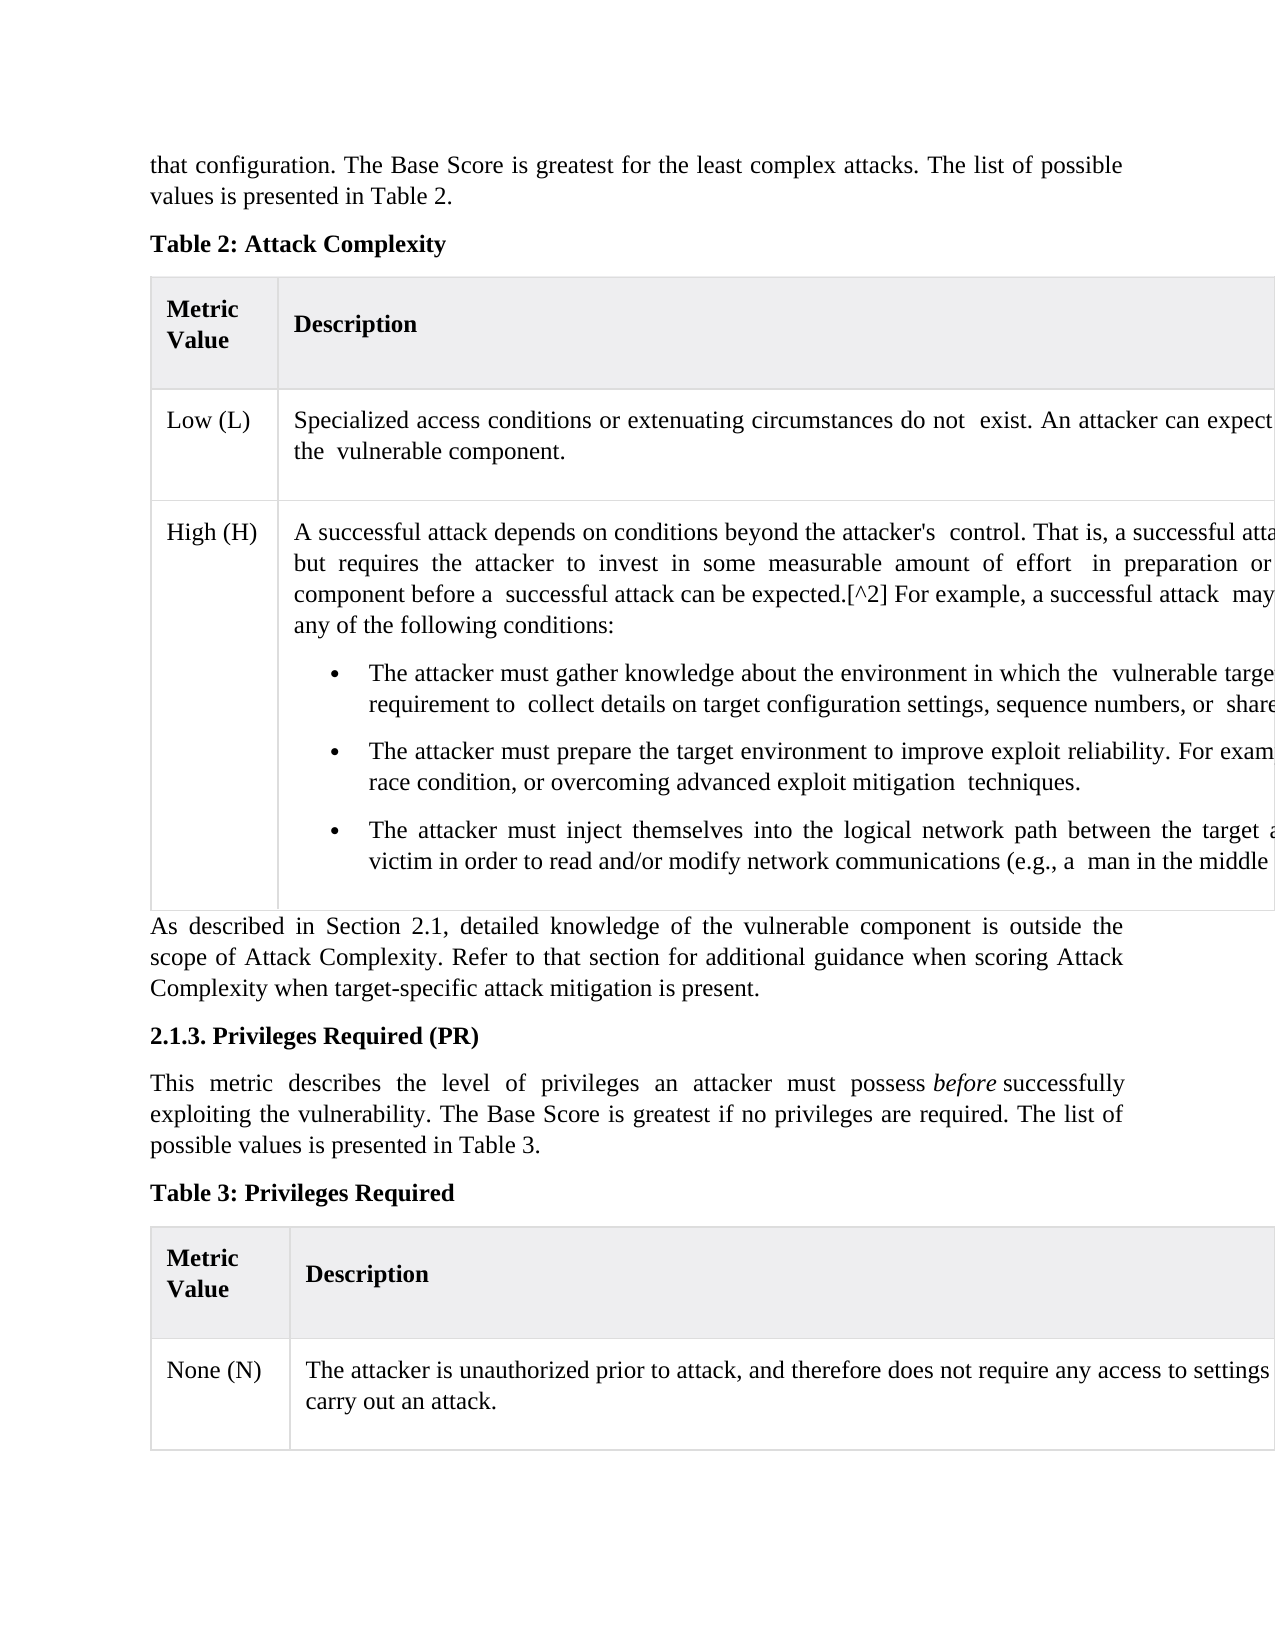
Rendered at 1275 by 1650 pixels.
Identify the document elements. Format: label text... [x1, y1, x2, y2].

table_header Description [279, 278, 1274, 388]
table_cell High (H) [152, 501, 277, 909]
text Table 3: Privileges Required [150, 1178, 1125, 1207]
table_header Description [291, 1228, 1274, 1338]
text As described in Section 2.1, detailed knowledge of the vulnerable component is outside the scope of Attack Complexity. Refer to that section for additional guidance when scoring Attack Complexity when target-specific attack mitigation is present. [150, 911, 1125, 1002]
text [150, 150, 1125, 210]
text Table 2: Attack Complexity [150, 229, 1125, 257]
table_cell The attacker is unauthorized prior to attack, and therefore does not require any access to settings or files of the vulnerable system to carry out an attack. [291, 1339, 1274, 1449]
table_cell A successful attack depends on conditions beyond the attacker's control. That is, a successful attack cannot be accomplished at will, but requires the attacker to invest in some measurable amount of effort in preparation or execution against the vulnerable component before a successful attack can be expected.[^2] For example, a successful attack may depend on an attacker overcoming any of the following conditions: The attacker must gather knowledge about the environment in which the vulnerable target/component exists. For example, a requirement to collect details on target configuration settings, sequence numbers, or shared secrets. The attacker must prepare the target environment to improve exploit reliability. For example, repeated exploitation to win a race condition, or overcoming advanced exploit mitigation techniques. The attacker must inject themselves into the logical network path between the target and the resource requested by the victim in order to read and/or modify network communications (e.g., a man in the middle attack). [279, 501, 1274, 909]
table_header Metric Value [152, 278, 277, 388]
table_cell Specialized access conditions or extenuating circumstances do not exist. An attacker can expect repeatable success when attacking the vulnerable component. [279, 390, 1274, 499]
table_cell Low (L) [152, 390, 277, 499]
table_header Metric Value [152, 1228, 289, 1338]
text 2.1.3. Privileges Required (PR) [150, 1021, 1125, 1049]
text This metric describes the level of privileges an attacker must possess before successfully exploiting the vulnerability. The Base Score is greatest if no privileges are required. The list of possible values is presented in Table 3. [150, 1068, 1125, 1159]
table_cell None (N) [152, 1339, 289, 1449]
